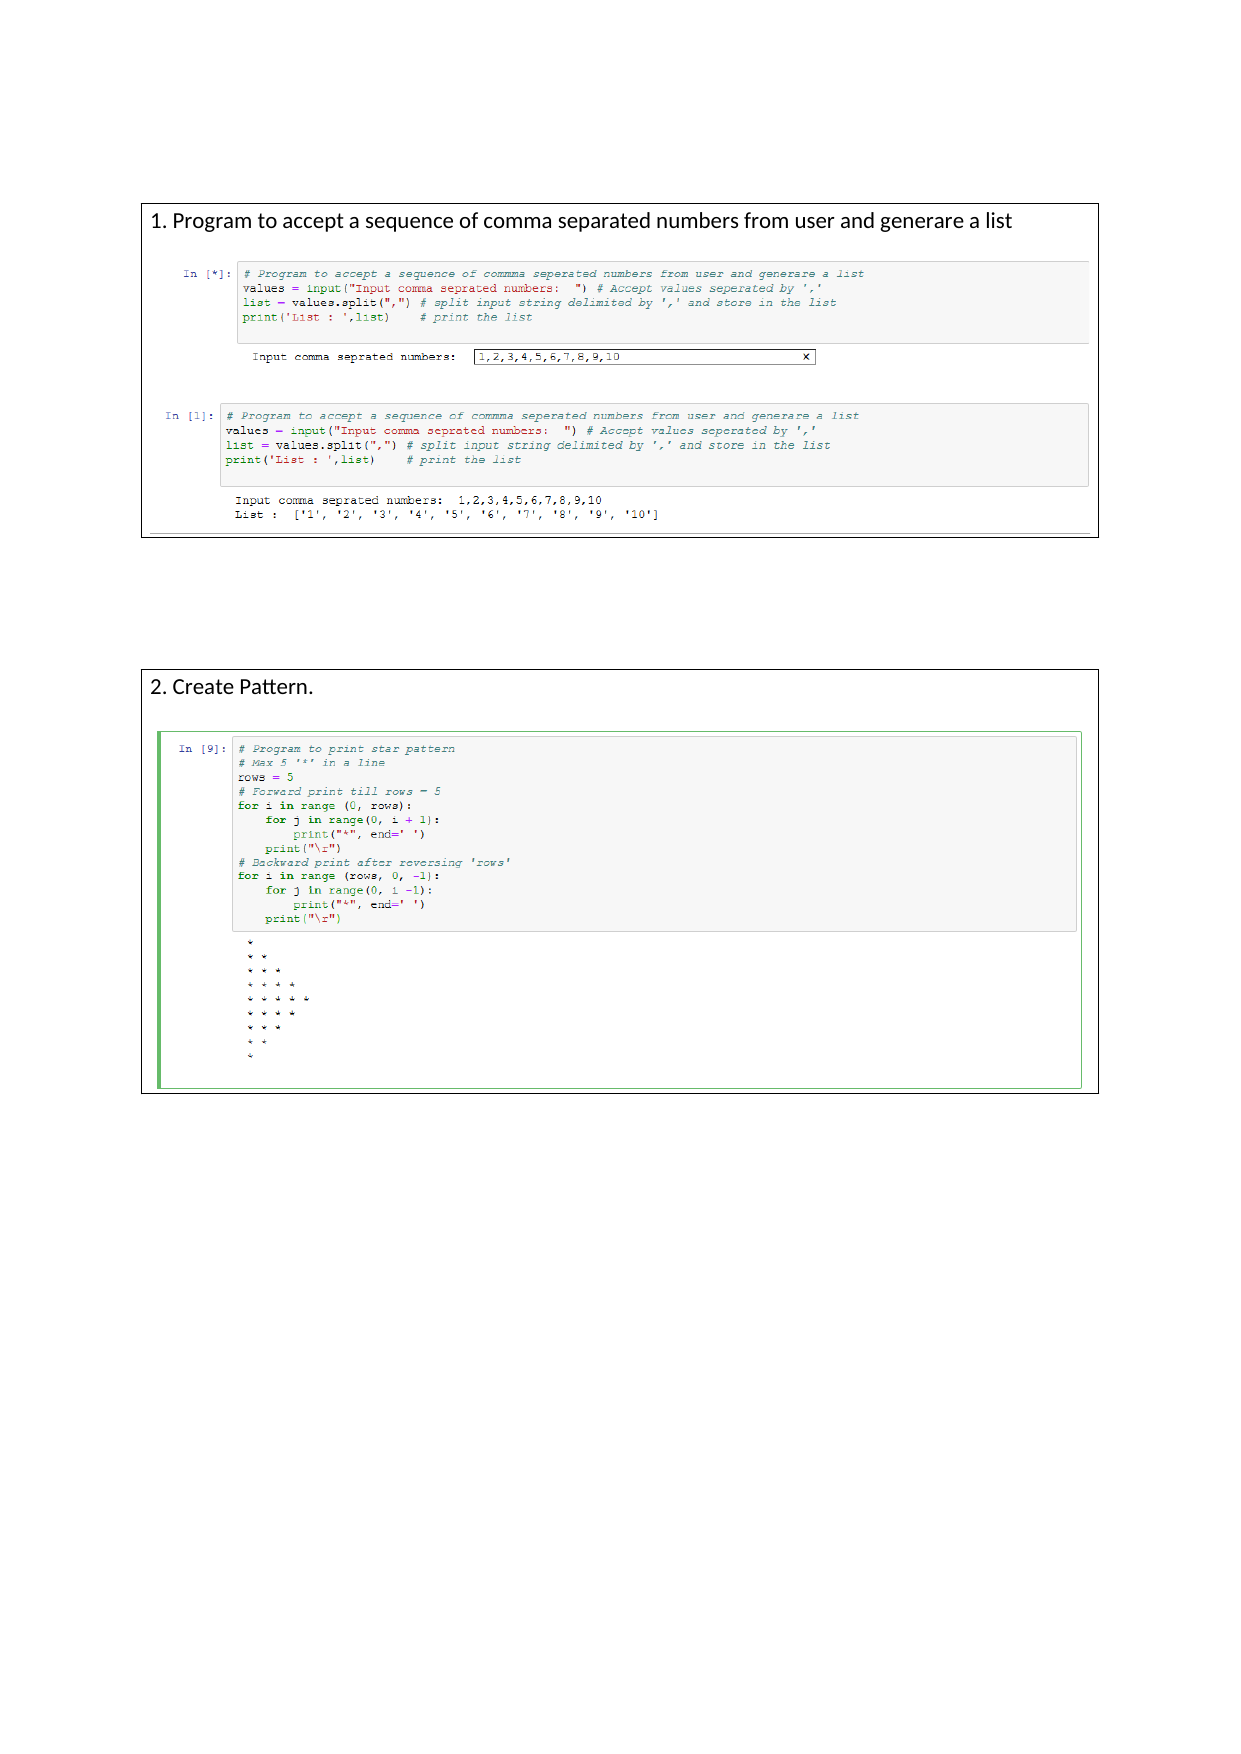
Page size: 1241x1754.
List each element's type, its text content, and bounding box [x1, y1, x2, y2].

picture [150, 400, 1091, 535]
picture [150, 259, 1090, 376]
text 1. Program to accept a sequence of comma separated numbers from user and generare a list [142, 204, 1098, 234]
text 2. Create Pattern. [142, 670, 1098, 700]
picture [150, 725, 1090, 1092]
